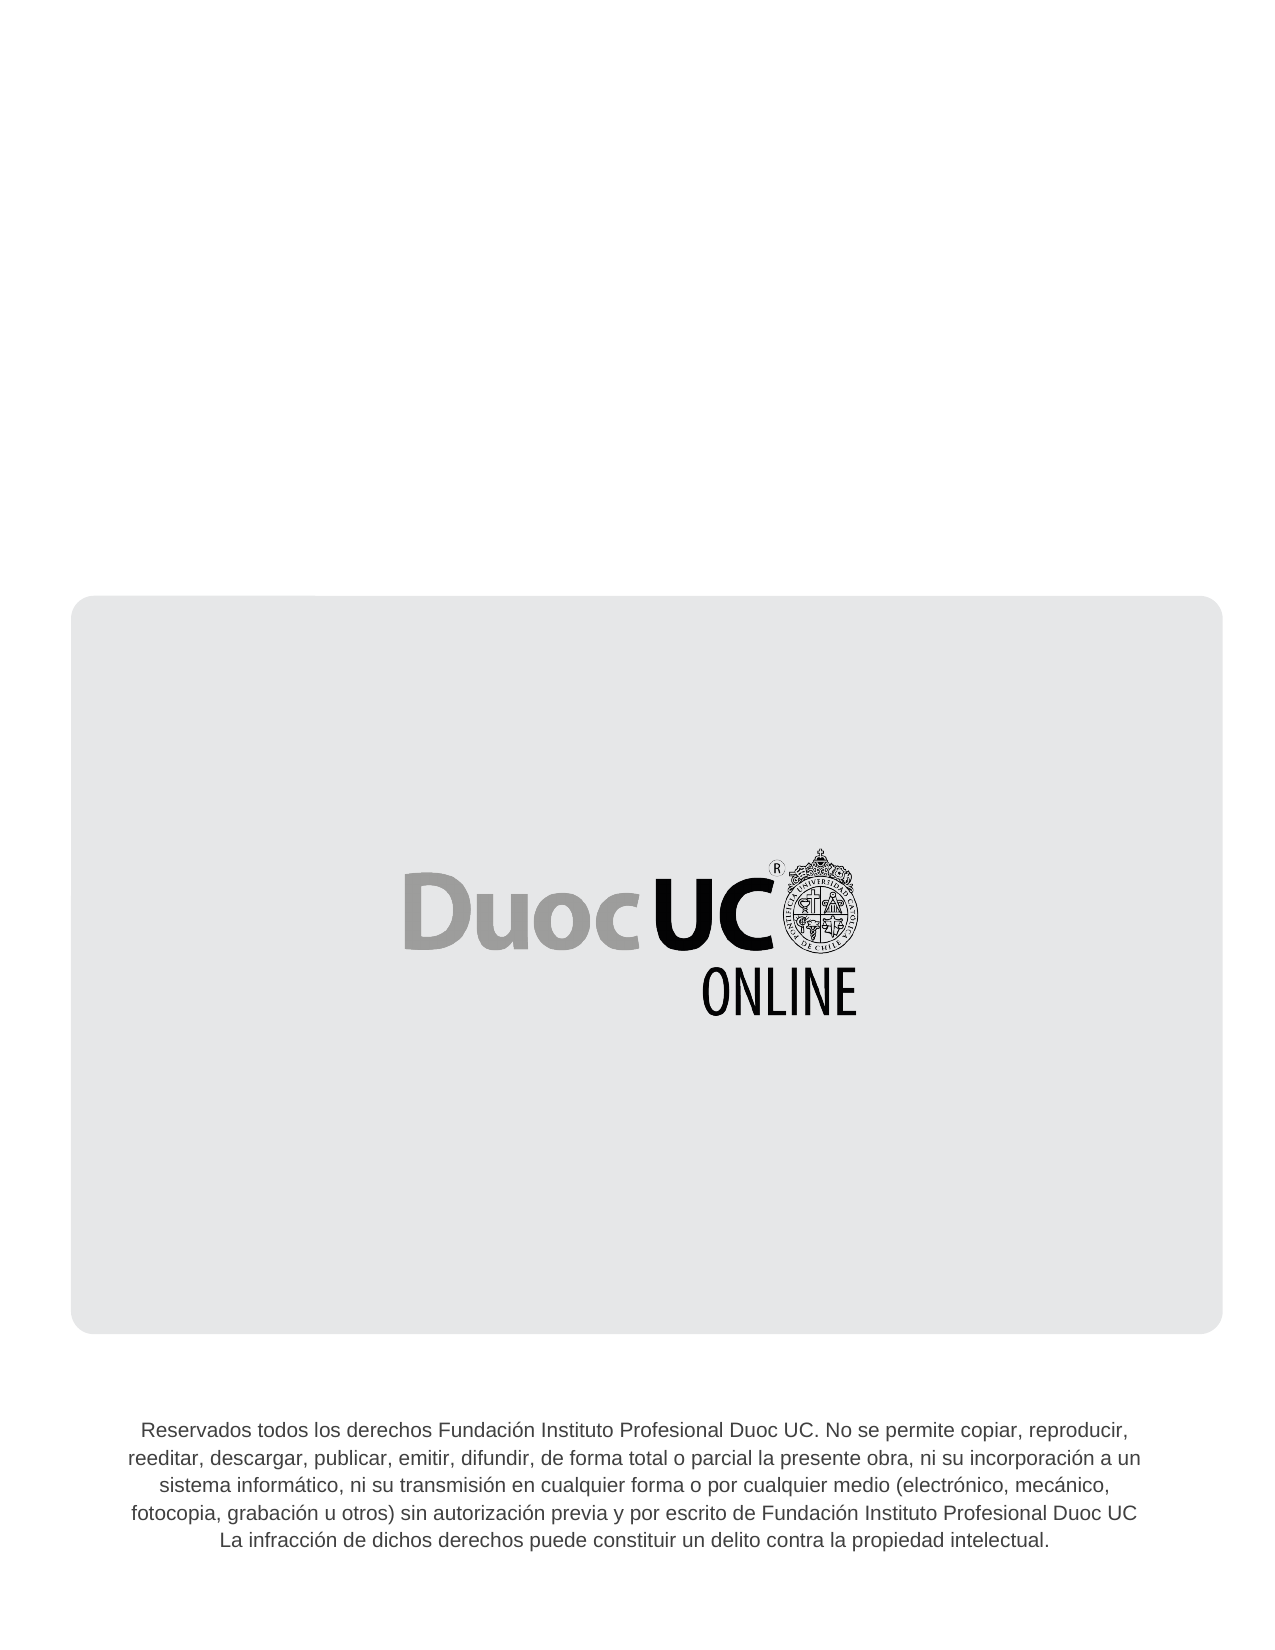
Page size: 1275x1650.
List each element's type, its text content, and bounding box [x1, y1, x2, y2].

text Reservados todos los derechos Fundación Instituto Profesional Duoc UC. No se permite copiar, reproducir, reeditar, descargar, publicar, emitir, difundir, de forma total o parcial la presente obra, ni su incorporación a un sistema informático, ni su transmisión en cualquier forma o por cualquier medio (electrónico, mecánico, fotocopia, grabación u otros) sin autorización previa y por escrito de Fundación Instituto Profesional Duoc UC La infracción de dichos derechos puede constituir un delito contra la propiedad intelectual. [118, 1418, 1152, 1552]
picture [387, 838, 879, 1033]
